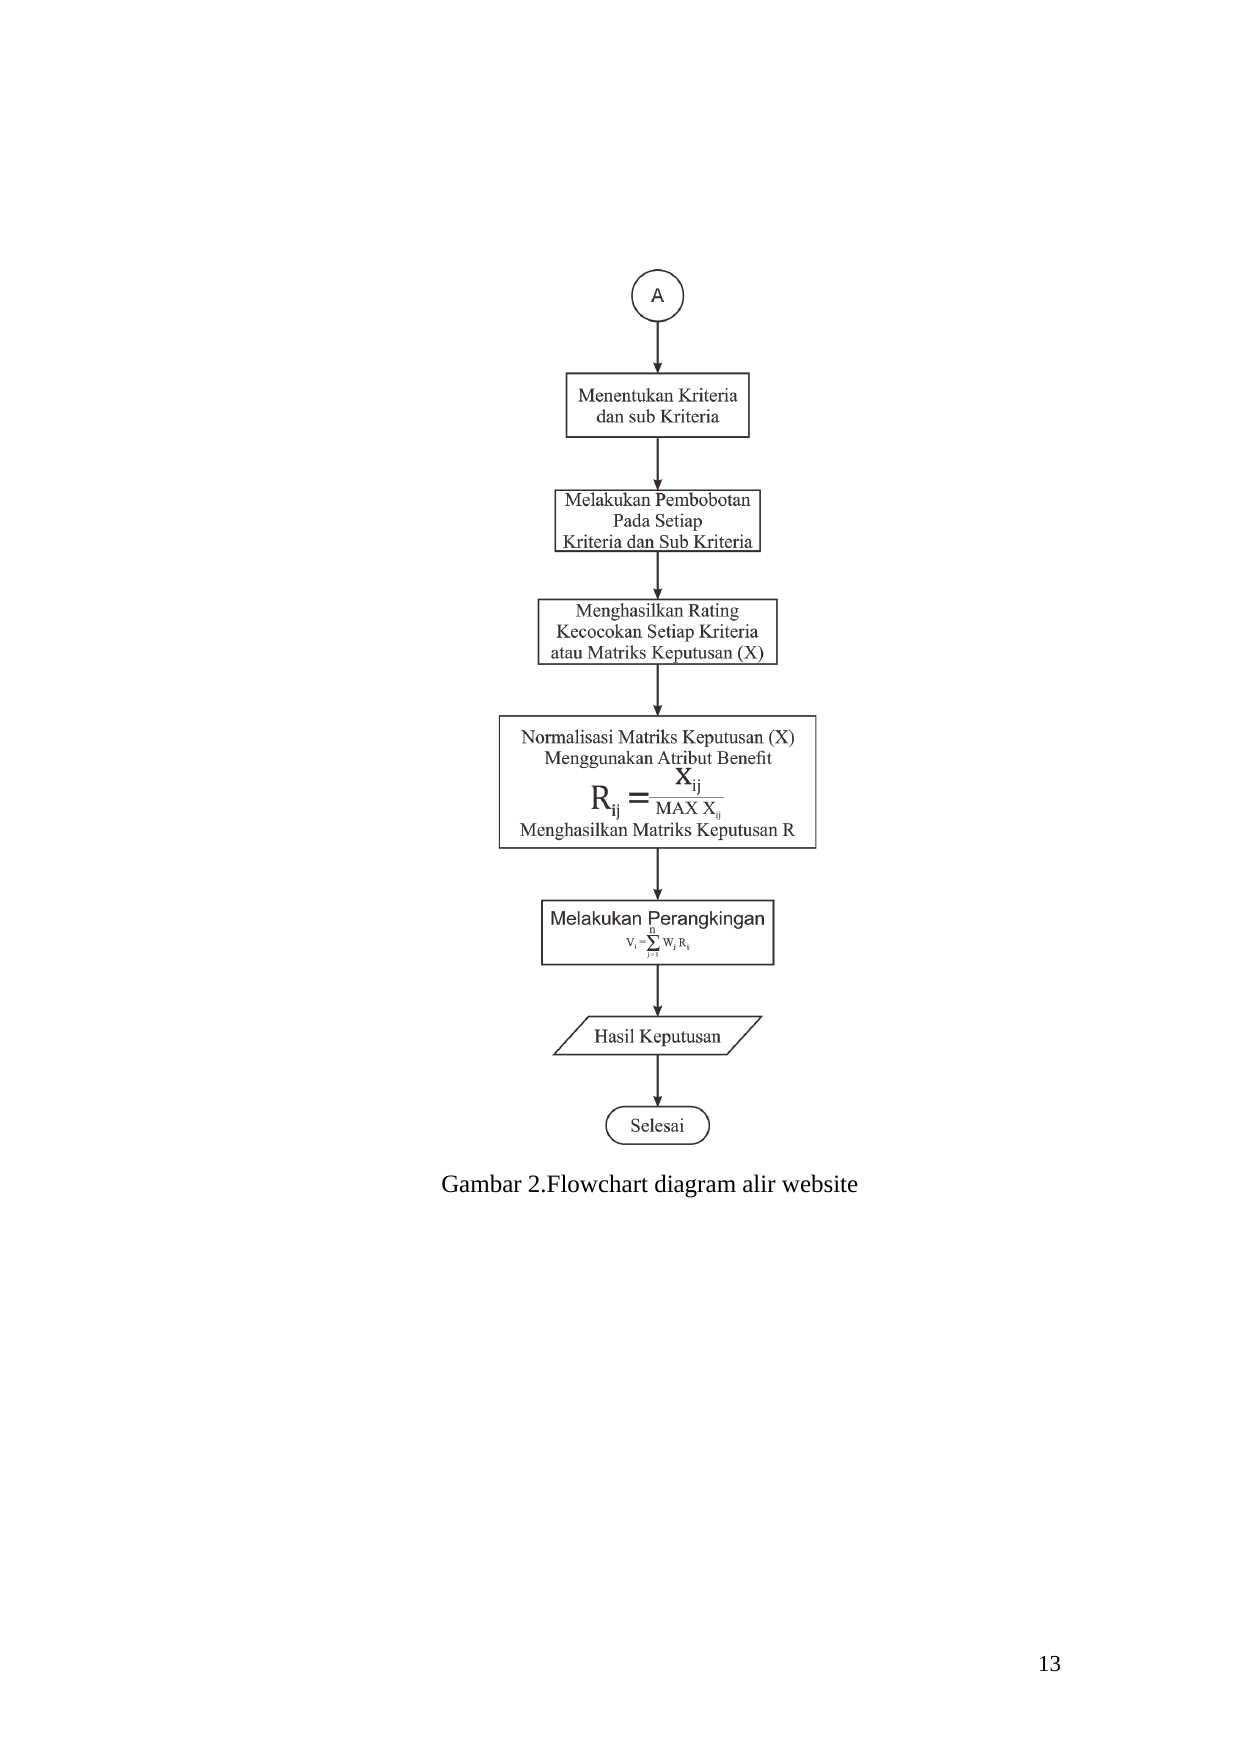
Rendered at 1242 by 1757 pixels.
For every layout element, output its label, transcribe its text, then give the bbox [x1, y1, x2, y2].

picture [498, 269, 817, 1145]
text Gambar 2.Flowchart diagram alir website [345, 1169, 954, 1197]
